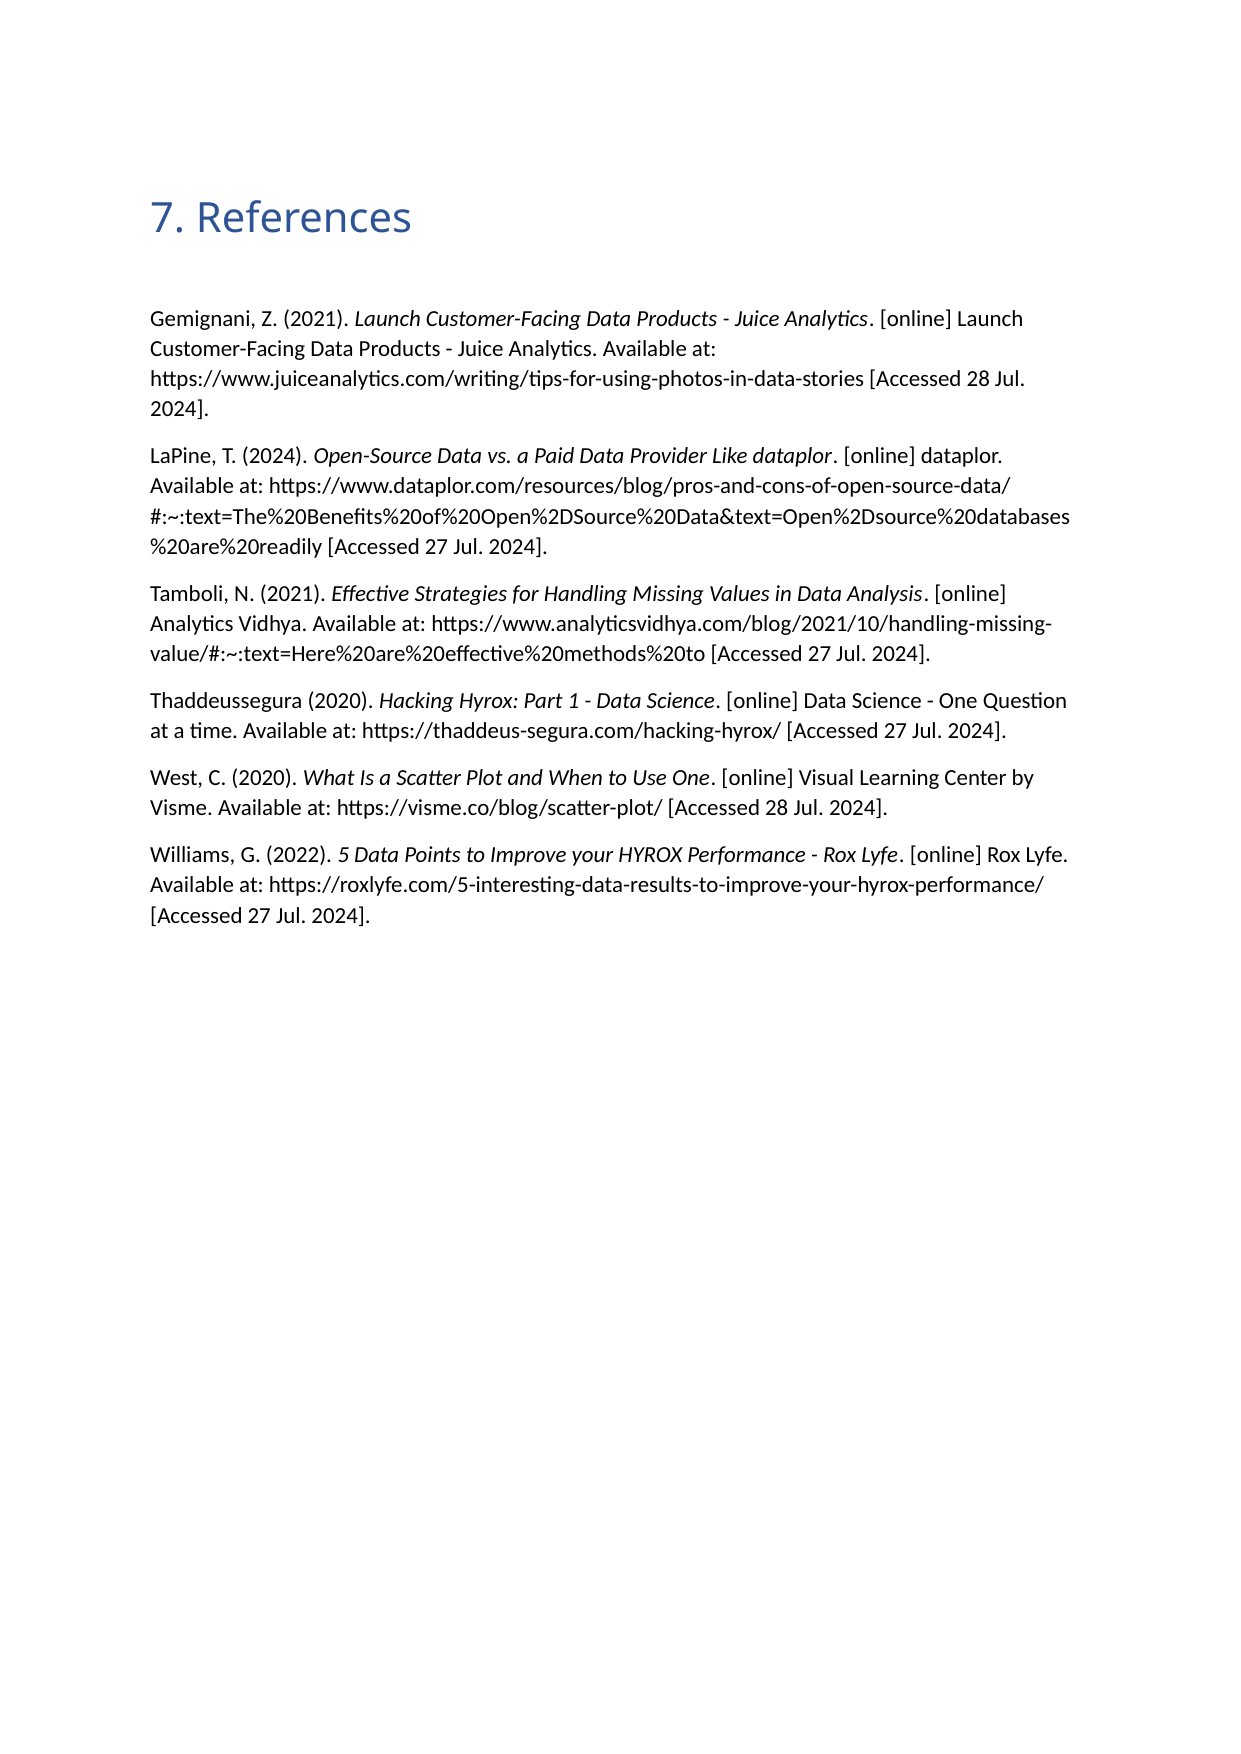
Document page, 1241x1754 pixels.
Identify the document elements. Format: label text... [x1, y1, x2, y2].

text West, C. (2020). What Is a Scatter Plot and When to Use One. [online] Visual Learning Center by Visme. Available at: https://visme.co/blog/scatter-plot/ [Accessed 28 Jul. 2024]. [150, 763, 1090, 822]
text Thaddeussegura (2020). Hacking Hyrox: Part 1 - Data Science. [online] Data Science - One Question at a time. Available at: https://thaddeus-segura.com/hacking-hyrox/ [Accessed 27 Jul. 2024]. [150, 686, 1090, 744]
text LaPine, T. (2024). Open-Source Data vs. a Paid Data Provider Like dataplor. [online] dataplor. Available at: https://www.dataplor.com/resources/blog/pros-and-cons-of-open-source-data/#:~:text=The%20Benefits%20of%20Open%2DSource%20Data&text=Open%2Dsource%20databases%20are%20readily [Accessed 27 Jul. 2024]. [150, 441, 1090, 560]
text Tamboli, N. (2021). Effective Strategies for Handling Missing Values in Data Analysis. [online] Analytics Vidhya. Available at: https://www.analyticsvidhya.com/blog/2021/10/handling-missing-value/#:~:text=Here%20are%20effective%20methods%20to [Accessed 27 Jul. 2024]. [150, 579, 1090, 667]
subtitle 7. References [150, 187, 1090, 244]
text Williams, G. (2022). 5 Data Points to Improve your HYROX Performance - Rox Lyfe. [online] Rox Lyfe. Available at: https://roxlyfe.com/5-interesting-data-results-to-improve-your-hyrox-performance/ [Accessed 27 Jul. 2024]. [150, 840, 1090, 929]
text Gemignani, Z. (2021). Launch Customer-Facing Data Products - Juice Analytics. [online] Launch Customer-Facing Data Products - Juice Analytics. Available at: https://www.juiceanalytics.com/writing/tips-for-using-photos-in-data-stories [Accessed 28 Jul. 2024]. [150, 304, 1090, 423]
